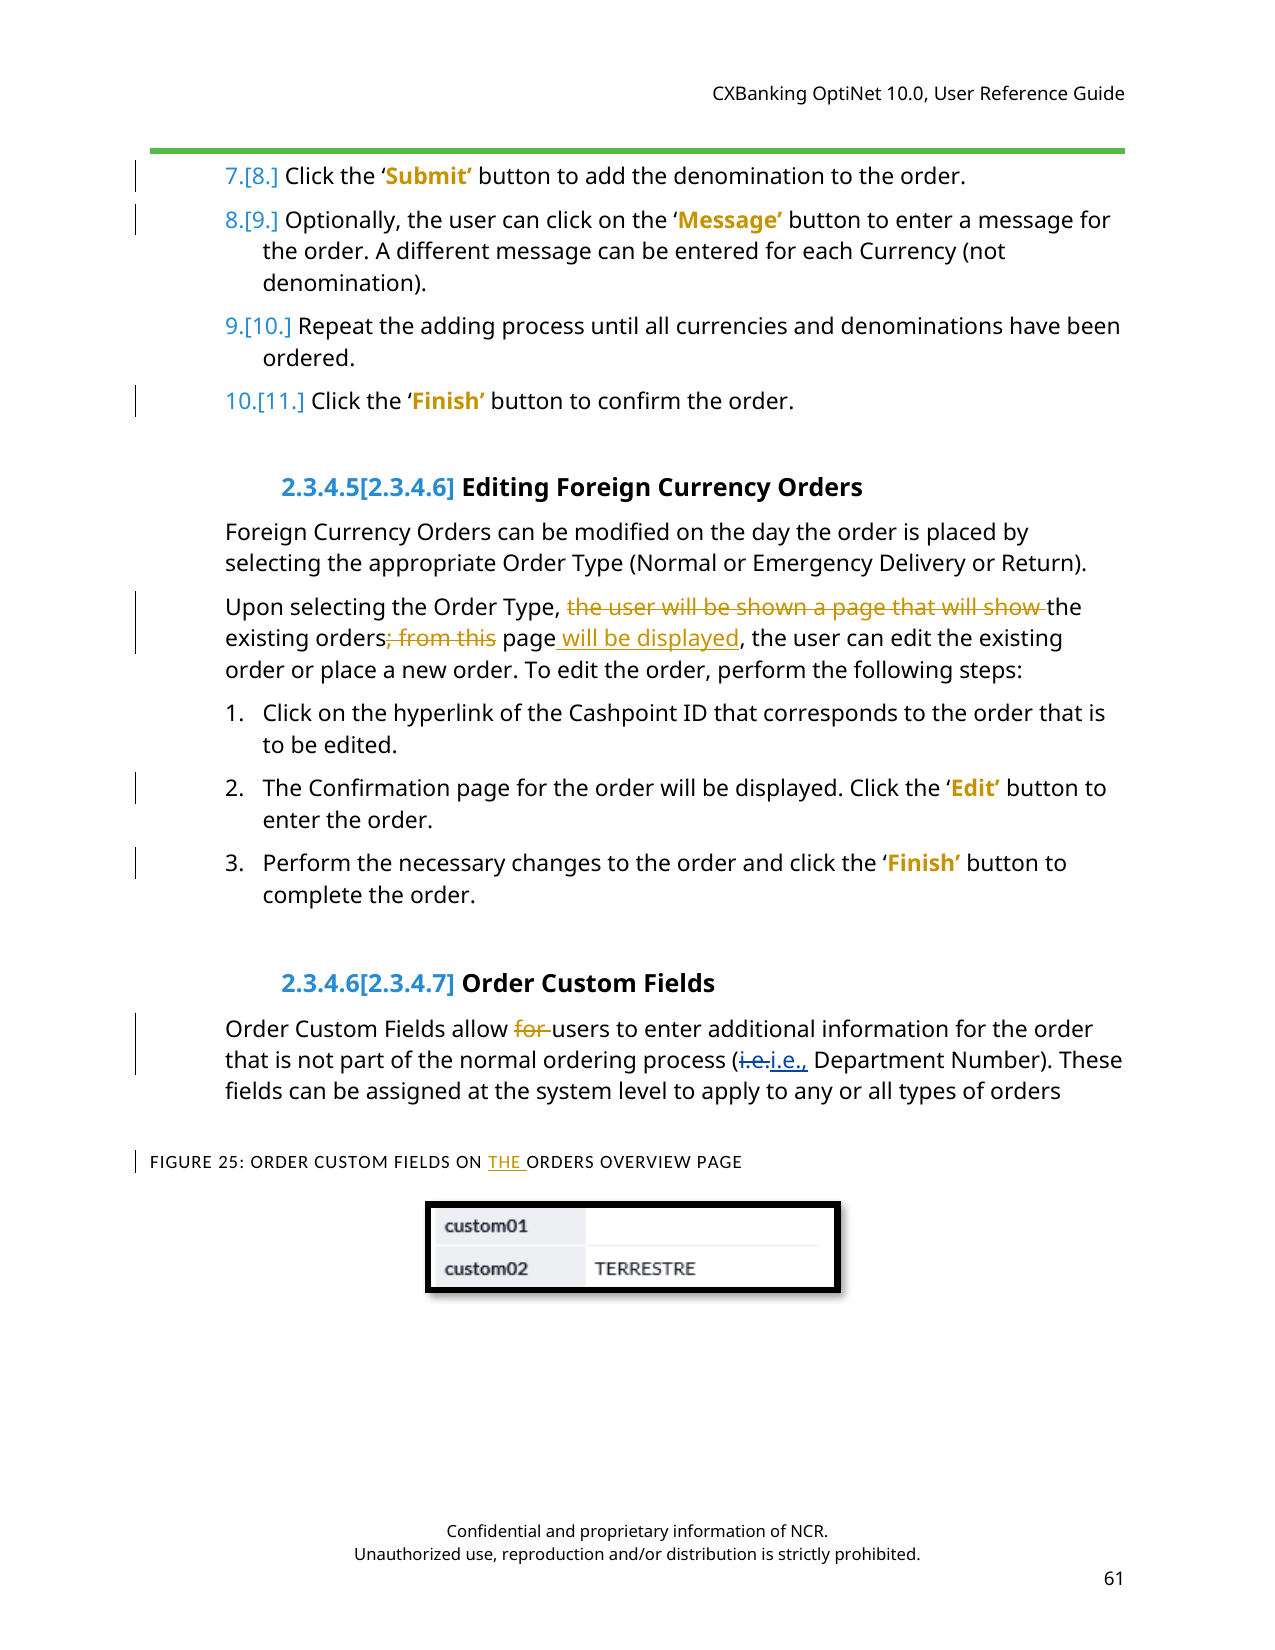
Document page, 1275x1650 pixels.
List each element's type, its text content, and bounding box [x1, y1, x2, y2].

text Foreign Currency Orders can be modified on the day the order is placed by selecting the appropriate Order Type (Normal or Emergency Delivery or Return). [225, 516, 1125, 578]
text Figure 24: Order Custom Fields on Orders Overview Page [150, 1150, 1125, 1173]
picture [431, 1208, 834, 1287]
subtitle Order Custom Fields [281, 966, 1125, 1000]
list Perform the necessary changes to the order and click the ‘Finish’ button to complete the order. [225, 847, 1125, 910]
list Click the ‘Submit’ button to add the denomination to the order. [225, 160, 1125, 192]
list Repeat the adding process until all currencies and denominations have been ordered. [225, 310, 1125, 373]
list Click on the hyperlink of the Cashpoint ID that corresponds to the order that is to be edited. [225, 697, 1125, 760]
text Upon selecting the Order Type, the existing orders page, the user can edit the existing order or place a new order. To edit the order, perform the following steps: [225, 591, 1125, 685]
list Optionally, the user can click on the ‘Message’ button to enter a message for the order. A different message can be entered for each Currency (not denomination). [225, 204, 1125, 298]
subtitle Editing Foreign Currency Orders [281, 469, 1125, 503]
list The Confirmation page for the order will be displayed. Click the ‘Edit’ button to enter the order. [225, 772, 1125, 835]
text Order Custom Fields allow users to enter additional information for the order that is not part of the normal ordering process ( Department Number). These fields can be assigned at the system level to apply to any or all types of orders [225, 1013, 1125, 1106]
list Click the ‘Finish’ button to confirm the order. [225, 385, 1125, 417]
